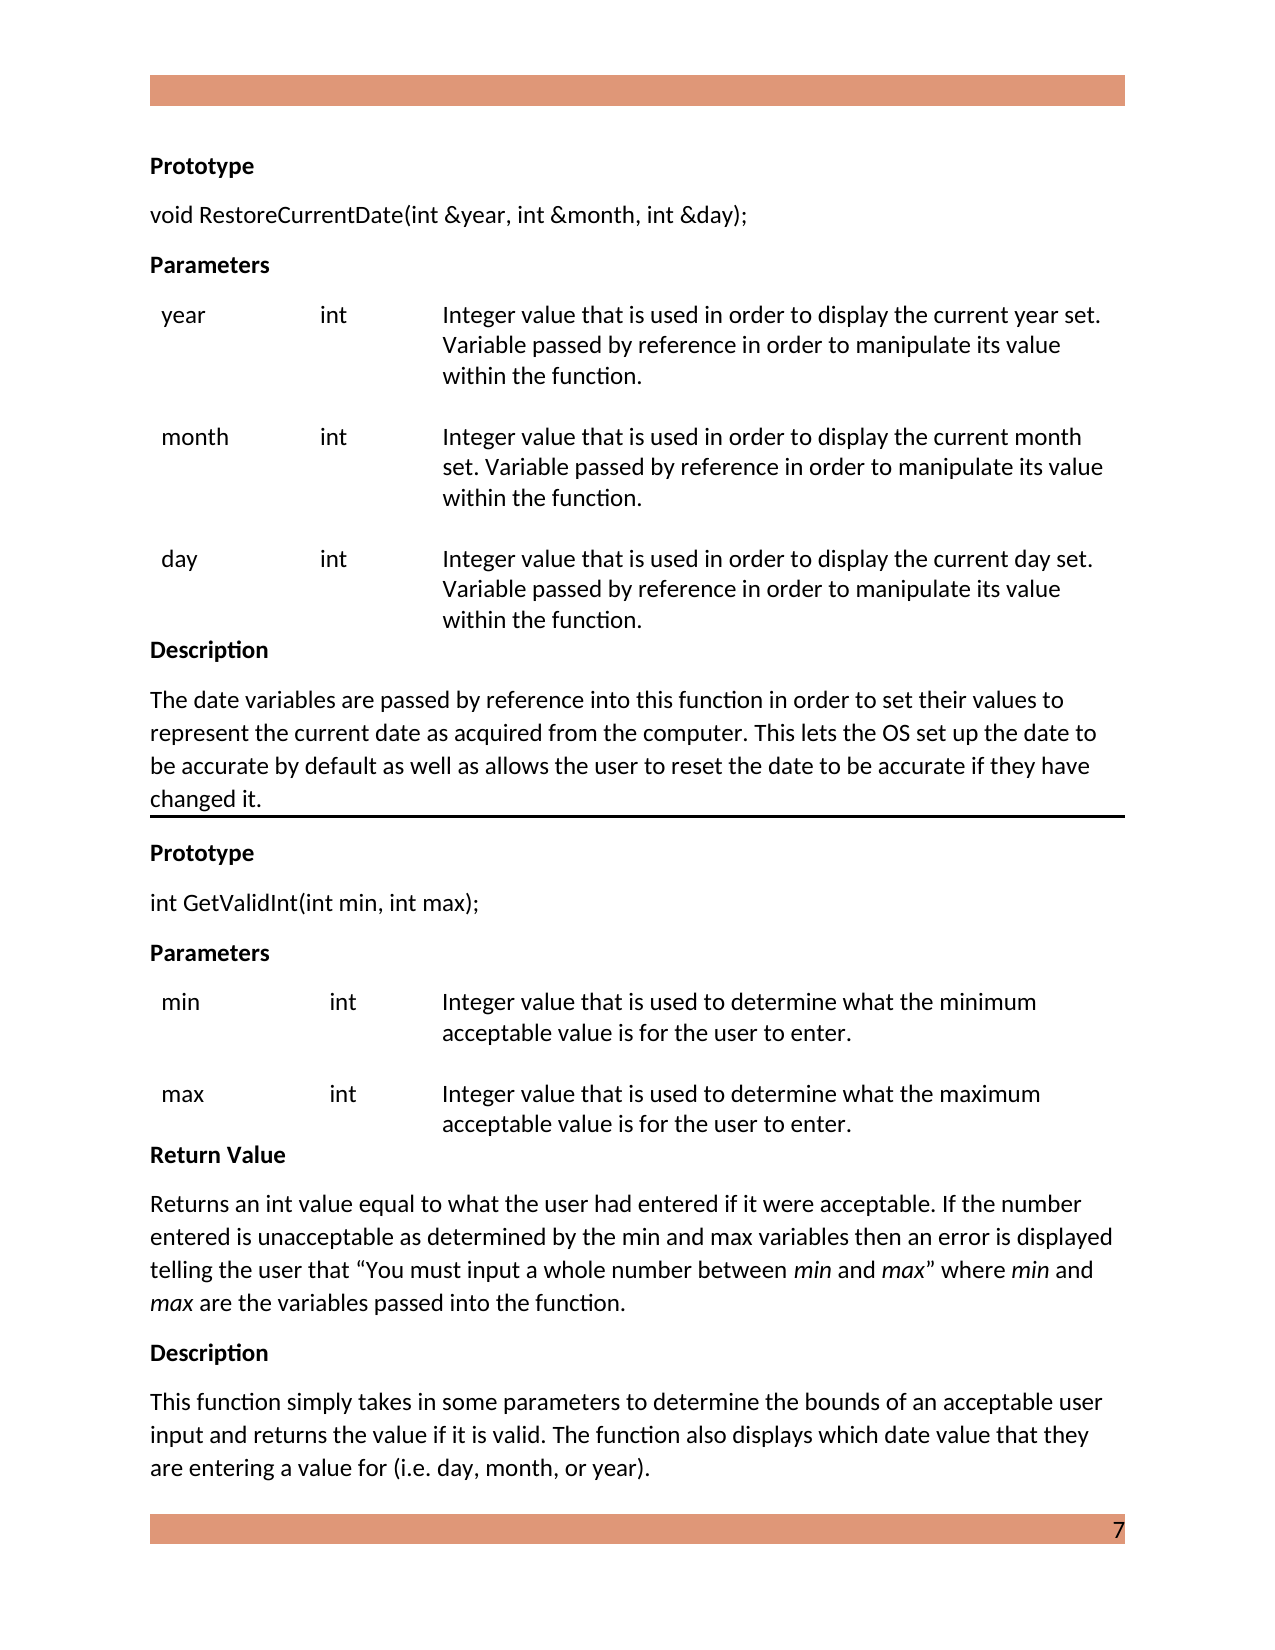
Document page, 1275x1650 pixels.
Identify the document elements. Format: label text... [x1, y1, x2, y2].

table_header Integer value that is used to determine what the minimum acceptable value is for the user to enter. [431, 986, 1124, 1078]
table_cell day [150, 543, 309, 634]
table_header min [150, 986, 318, 1078]
text Prototype [150, 838, 1125, 868]
table_header year [150, 299, 309, 421]
text Parameters [150, 937, 1125, 967]
table_cell int [309, 421, 431, 543]
table_header int [309, 299, 431, 421]
table_cell int [318, 1078, 431, 1139]
text Parameters [150, 249, 1125, 280]
table_cell max [150, 1078, 318, 1139]
text The date variables are passed by reference into this function in order to set their values to represent the current date as acquired from the computer. This lets the OS set up the date to be accurate by default as well as allows the user to reset the date to be accurate if they have changed it. [150, 684, 1125, 815]
table_header Integer value that is used in order to display the current year set. Variable passed by reference in order to manipulate its value within the function. [431, 299, 1124, 421]
table_header int [318, 986, 431, 1078]
text This function simply takes in some parameters to determine the bounds of an acceptable user input and returns the value if it is valid. The function also displays which date value that they are entering a value for (i.e. day, month, or year). [150, 1386, 1125, 1483]
text Prototype [150, 150, 1125, 181]
table_cell Integer value that is used to determine what the maximum acceptable value is for the user to enter. [431, 1078, 1124, 1139]
table_cell int [309, 543, 431, 634]
text Description [150, 634, 1125, 665]
text Return Value [150, 1139, 1125, 1169]
text Returns an int value equal to what the user had entered if it were acceptable. If the number entered is unacceptable as determined by the min and max variables then an error is displayed telling the user that “You must input a whole number between min and max” where min and max are the variables passed into the function. [150, 1188, 1125, 1318]
table_cell Integer value that is used in order to display the current day set. Variable passed by reference in order to manipulate its value within the function. [431, 543, 1124, 634]
text Description [150, 1337, 1125, 1367]
text void RestoreCurrentDate(int &year, int &month, int &day); [150, 199, 1125, 230]
table_cell Integer value that is used in order to display the current month set. Variable passed by reference in order to manipulate its value within the function. [431, 421, 1124, 543]
table_cell month [150, 421, 309, 543]
text int GetValidInt(int min, int max); [150, 887, 1125, 918]
